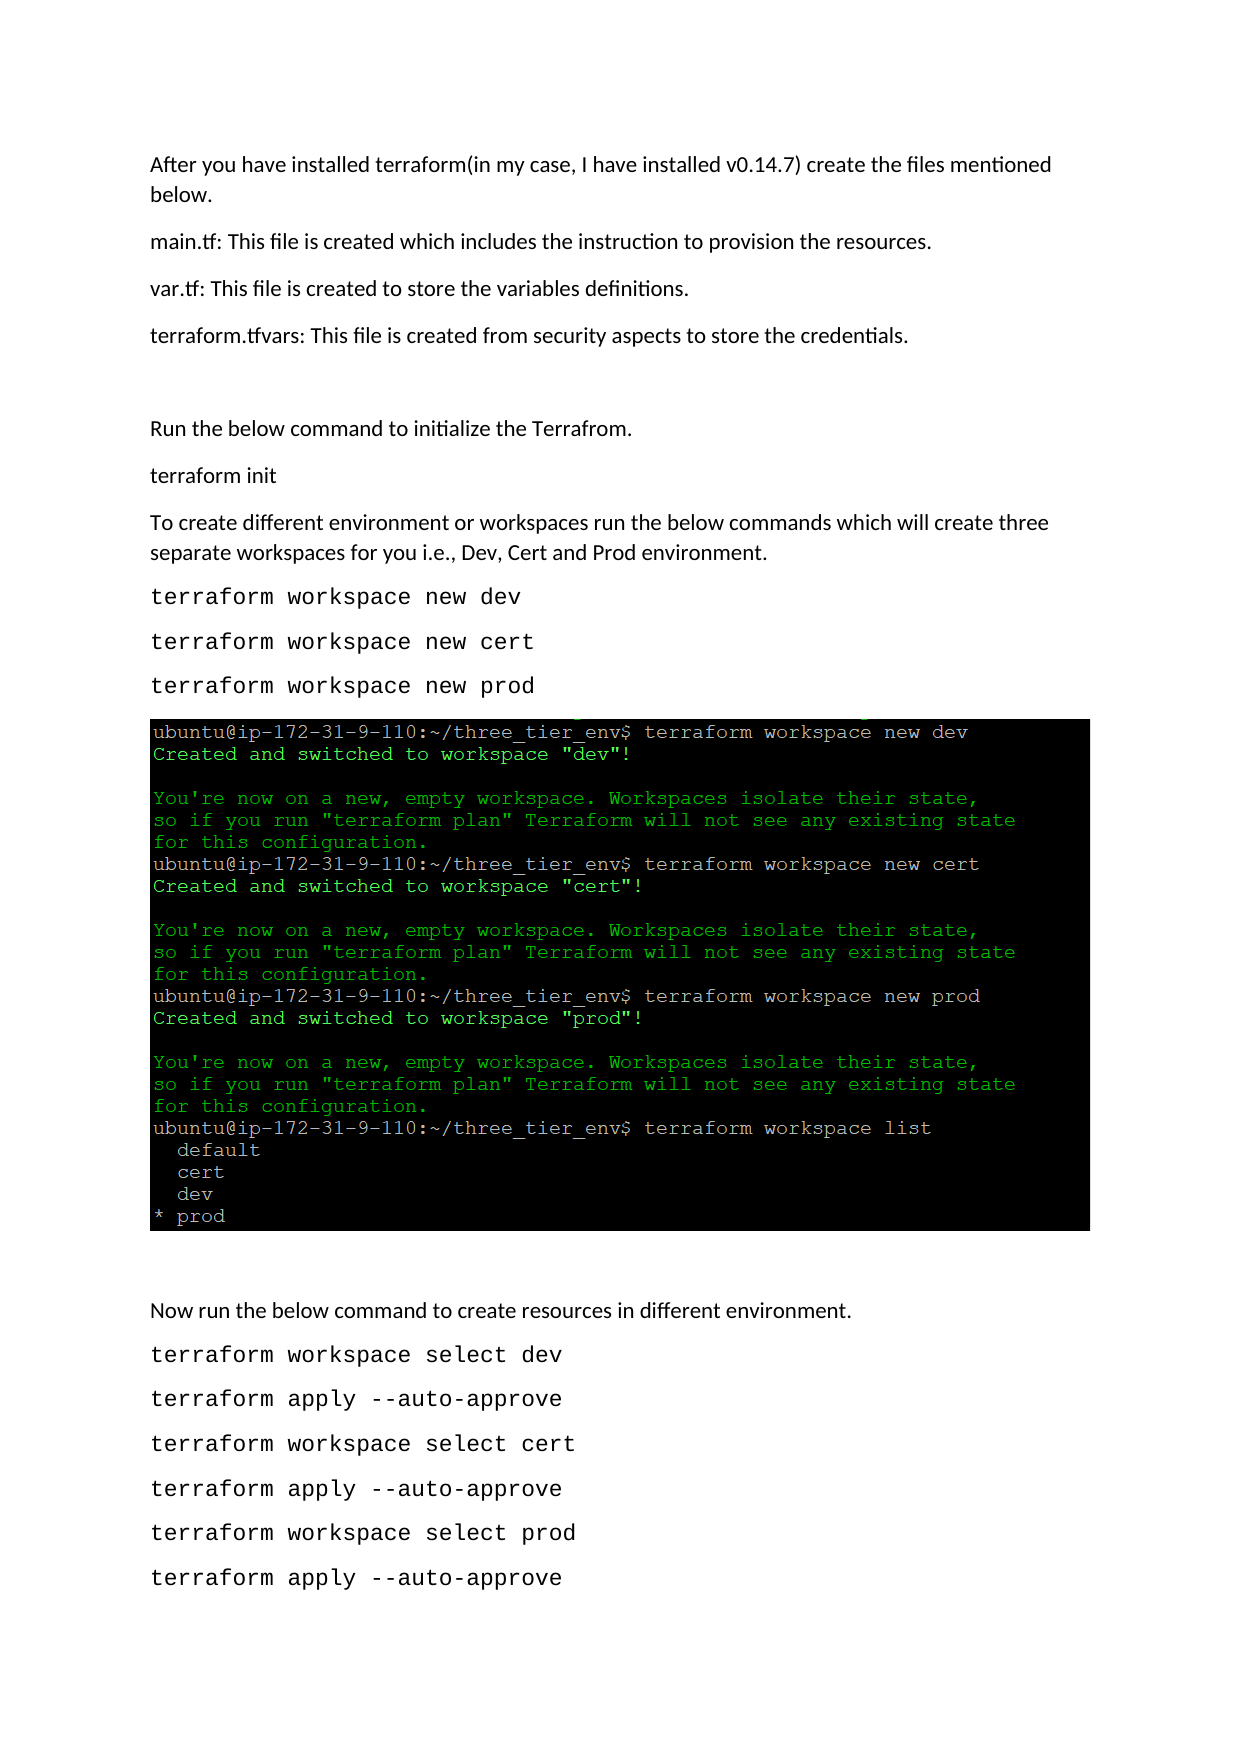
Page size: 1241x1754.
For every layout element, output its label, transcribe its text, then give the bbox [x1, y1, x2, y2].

text Run the below command to initialize the Terrafrom. [150, 414, 1090, 443]
text terraform workspace new prod [150, 674, 1090, 701]
text To create different environment or workspaces run the below commands which will create three separate workspaces for you i.e., Dev, Cert and Prod environment. [150, 508, 1090, 567]
text terraform workspace select cert [150, 1432, 1090, 1458]
text terraform workspace select prod [150, 1522, 1090, 1547]
picture [150, 719, 1091, 1231]
text terraform workspace select dev [150, 1343, 1090, 1369]
text terraform apply --auto-approve [150, 1388, 1090, 1414]
text main.tf: This file is created which includes the instruction to provision the resources. [150, 227, 1090, 255]
text terraform.tfvars: This file is created from security aspects to store the credentials. [150, 321, 1090, 349]
text terraform init [150, 461, 1090, 489]
text After you have installed terraform(in my case, I have installed v0.14.7) create the files mentioned below. [150, 150, 1090, 208]
text terraform apply --auto-approve [150, 1477, 1090, 1503]
text Now run the below command to create resources in different environment. [150, 1296, 1090, 1324]
text terraform workspace new dev [150, 585, 1090, 611]
text var.tf: This file is created to store the variables definitions. [150, 274, 1090, 302]
text terraform workspace new cert [150, 630, 1090, 656]
text terraform apply --auto-approve [150, 1566, 1090, 1592]
